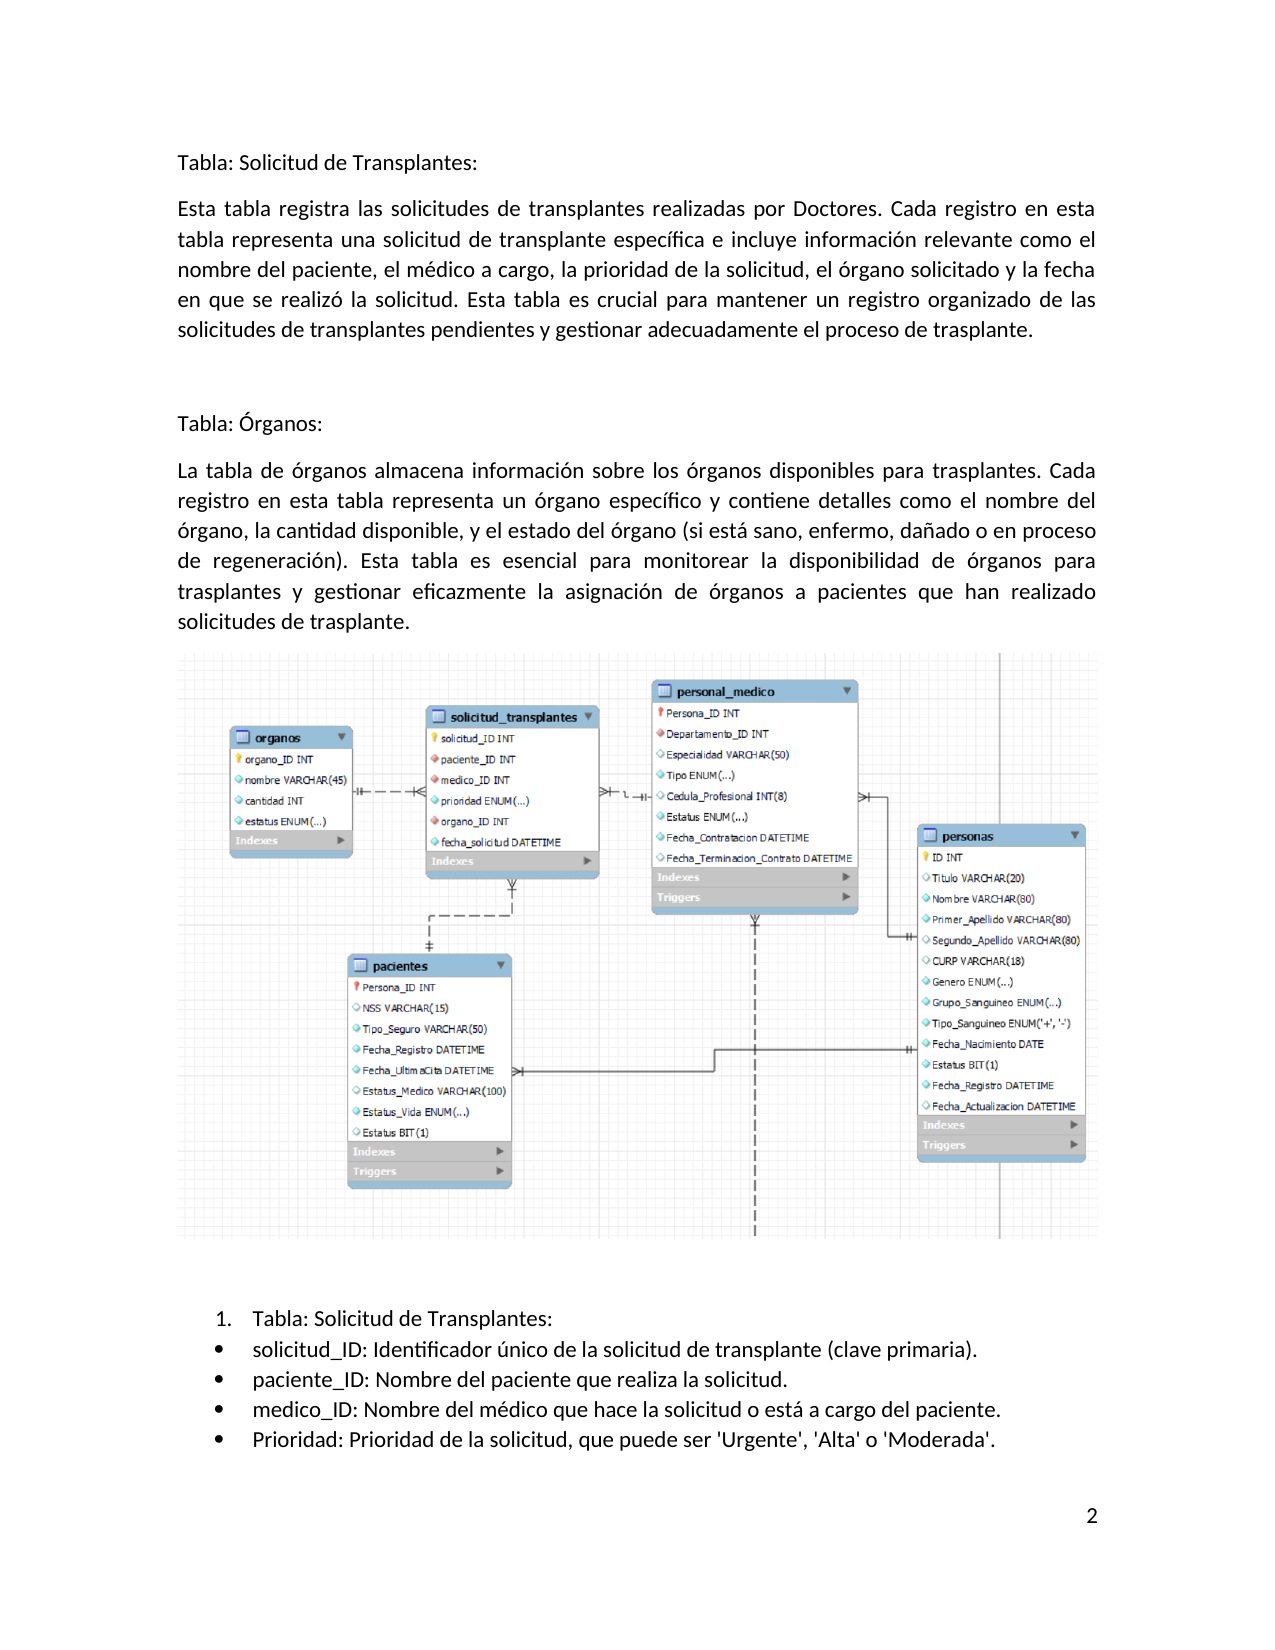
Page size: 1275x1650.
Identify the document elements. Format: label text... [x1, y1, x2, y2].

picture [177, 653, 1098, 1239]
text Tabla: Solicitud de Transplantes: [177, 148, 1098, 176]
list paciente_ID: Nombre del paciente que realiza la solicitud. [215, 1365, 1098, 1393]
list Tabla: Solicitud de Transplantes: [215, 1304, 1098, 1332]
list medico_ID: Nombre del médico que hace la solicitud o está a cargo del paciente. [215, 1395, 1098, 1423]
text La tabla de órganos almacena información sobre los órganos disponibles para trasplantes. Cada registro en esta tabla representa un órgano específico y contiene detalles como el nombre del órgano, la cantidad disponible, y el estado del órgano (si está sano, enfermo, dañado o en proceso de regeneración). Esta tabla es esencial para monitorear la disponibilidad de órganos para trasplantes y gestionar eficazmente la asignación de órganos a pacientes que han realizado solicitudes de trasplante. [177, 456, 1098, 635]
text Tabla: Órganos: [177, 409, 1098, 437]
list solicitud_ID: Identificador único de la solicitud de transplante (clave primaria). [215, 1335, 1098, 1363]
list Prioridad: Prioridad de la solicitud, que puede ser 'Urgente', 'Alta' o 'Moderada'. [215, 1425, 1098, 1453]
text Esta tabla registra las solicitudes de transplantes realizadas por Doctores. Cada registro en esta tabla representa una solicitud de transplante específica e incluye información relevante como el nombre del paciente, el médico a cargo, la prioridad de la solicitud, el órgano solicitado y la fecha en que se realizó la solicitud. Esta tabla es crucial para mantener un registro organizado de las solicitudes de transplantes pendientes y gestionar adecuadamente el proceso de trasplante. [177, 194, 1098, 343]
